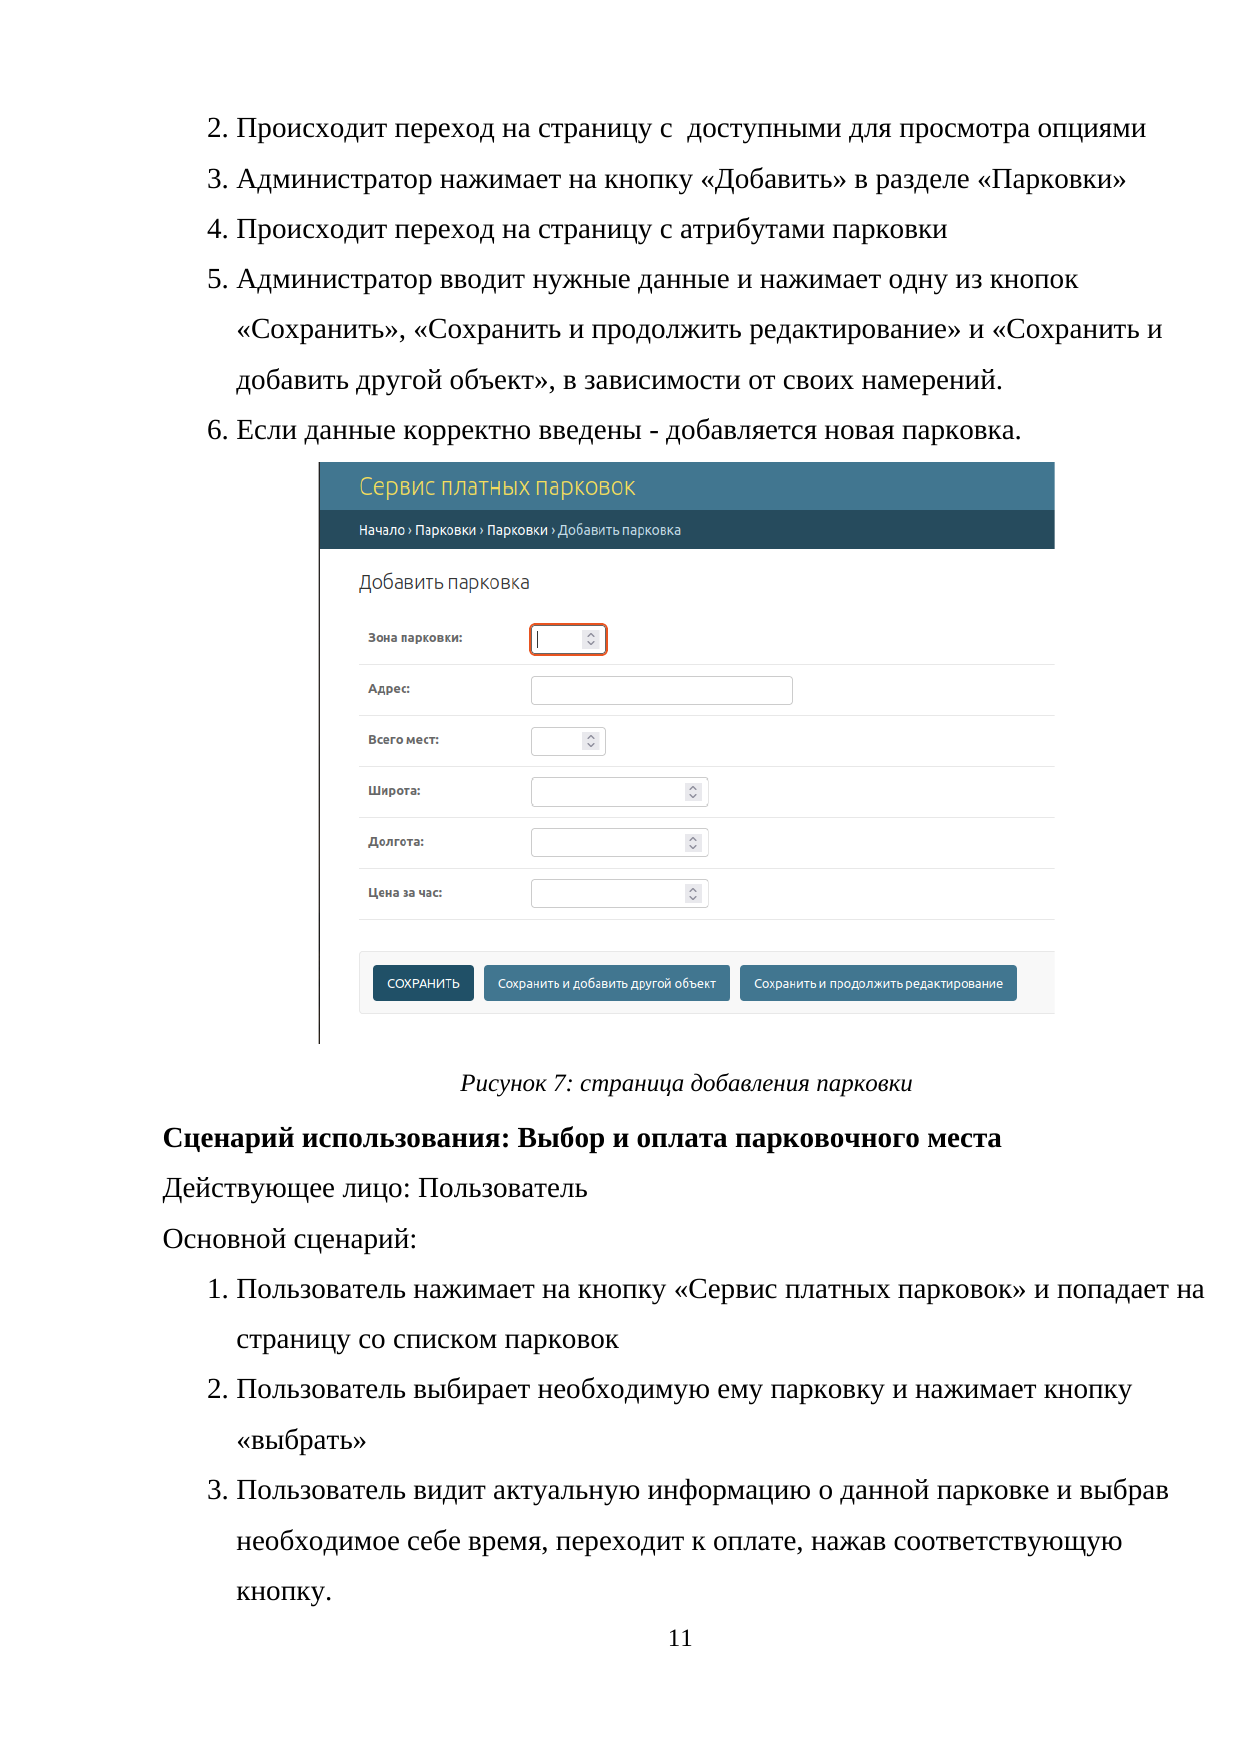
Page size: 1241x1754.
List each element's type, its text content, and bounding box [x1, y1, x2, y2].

list Администратор нажимает на кнопку «Добавить» в разделе «Парковки» [207, 161, 1211, 194]
list Администратор вводит нужные данные и нажимает одну из кнопок «Сохранить», «Сохранить и продолжить редактирование» и «Сохранить и добавить другой объект», в зависимости от своих намерений. [207, 261, 1211, 396]
list Пользователь нажимает на кнопку «Сервис платных парковок» и попадает на страницу со списком парковок [207, 1271, 1211, 1355]
list Происходит переход на страницу с атрибутами парковки [207, 211, 1211, 244]
picture [318, 462, 1055, 1044]
list Пользователь выбирает необходимую ему парковку и нажимает кнопку «выбрать» [207, 1372, 1211, 1456]
list Пользователь видит актуальную информацию о данной парковке и выбрав необходимое себе время, переходит к оплате, нажав соответствующую кнопку. [207, 1472, 1211, 1606]
text Сценарий использования: Выбор и оплата парковочного места Действующее лицо: Пользователь Основной сценарий: [162, 1120, 1211, 1254]
list Если данные корректно введены - добавляется новая парковка. [207, 412, 1211, 446]
list Происходит переход на страницу с доступными для просмотра опциями [207, 110, 1211, 144]
text Рисунок 7: страница добавления парковки [162, 1068, 1211, 1096]
